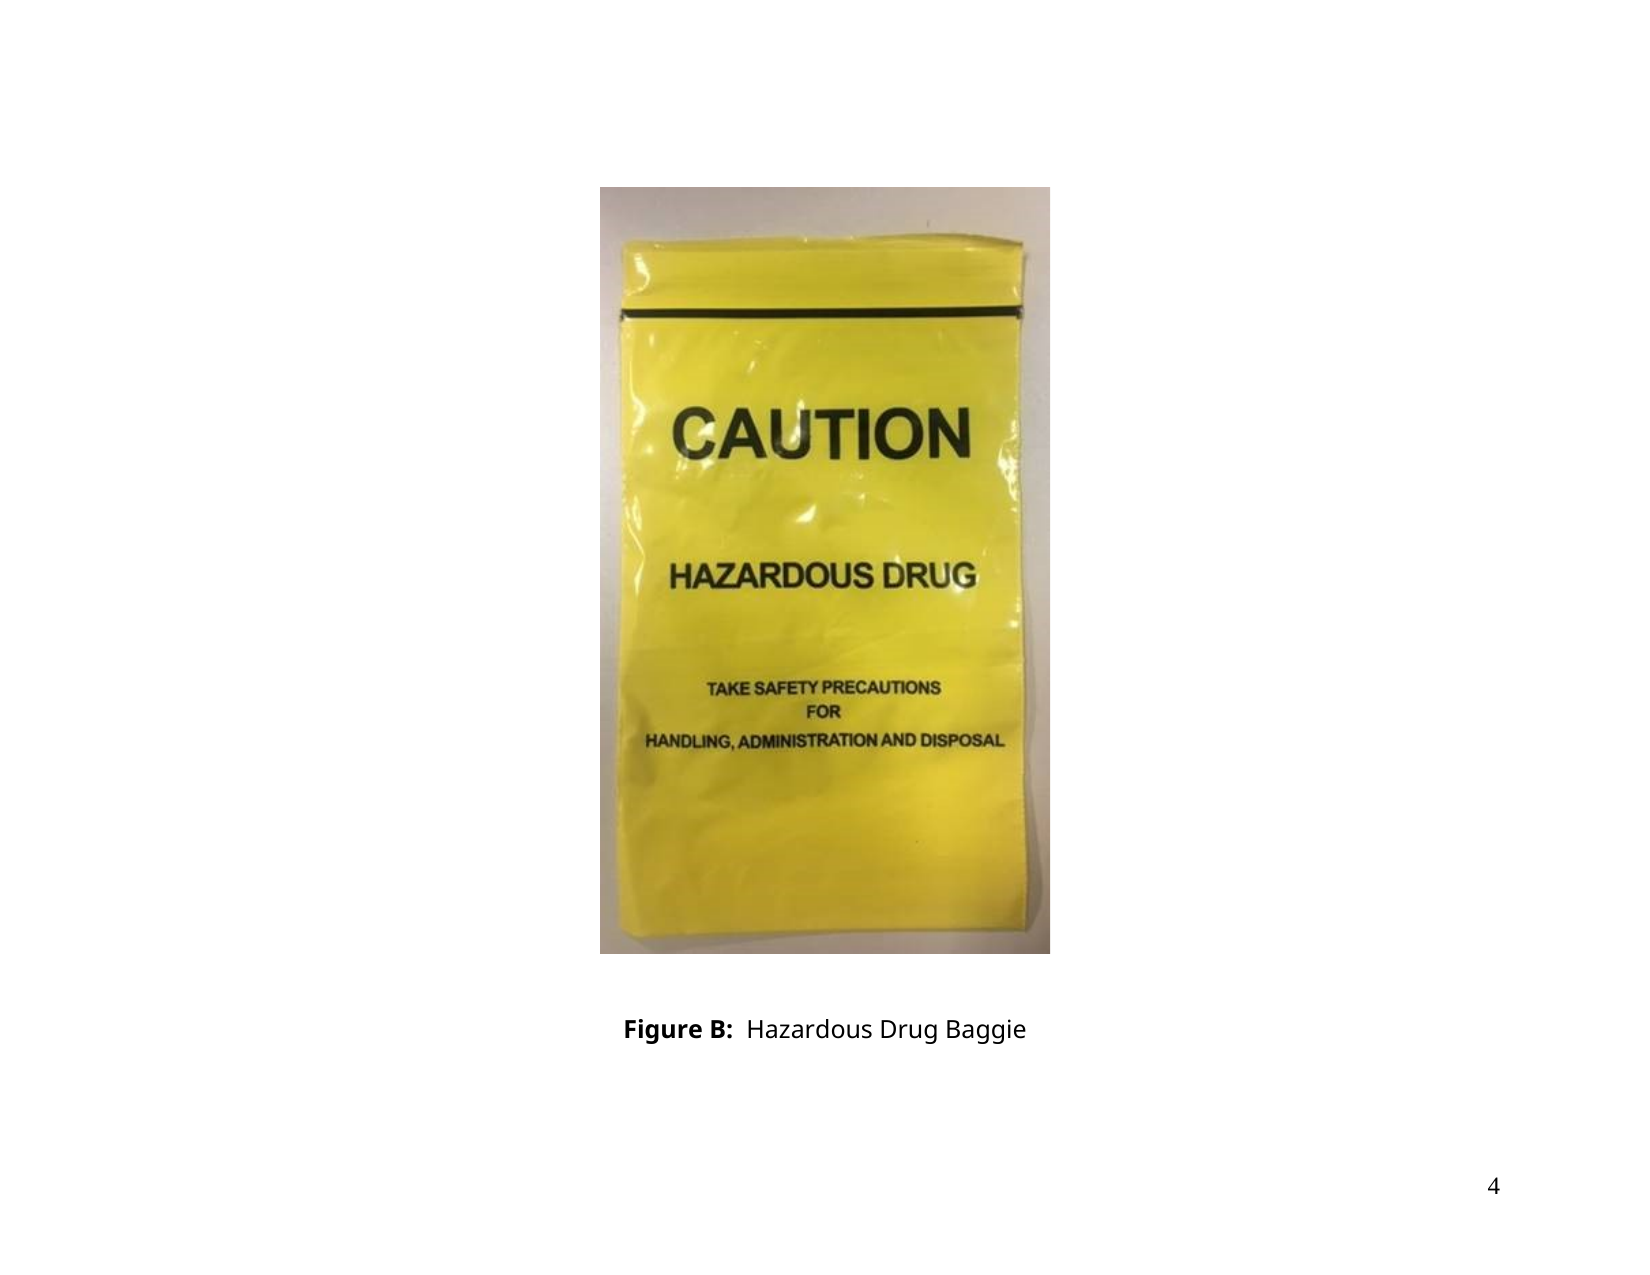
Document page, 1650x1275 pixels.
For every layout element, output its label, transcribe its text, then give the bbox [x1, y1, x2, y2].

text Figure B: Hazardous Drug Baggie [150, 1012, 1500, 1046]
picture [600, 187, 1050, 954]
